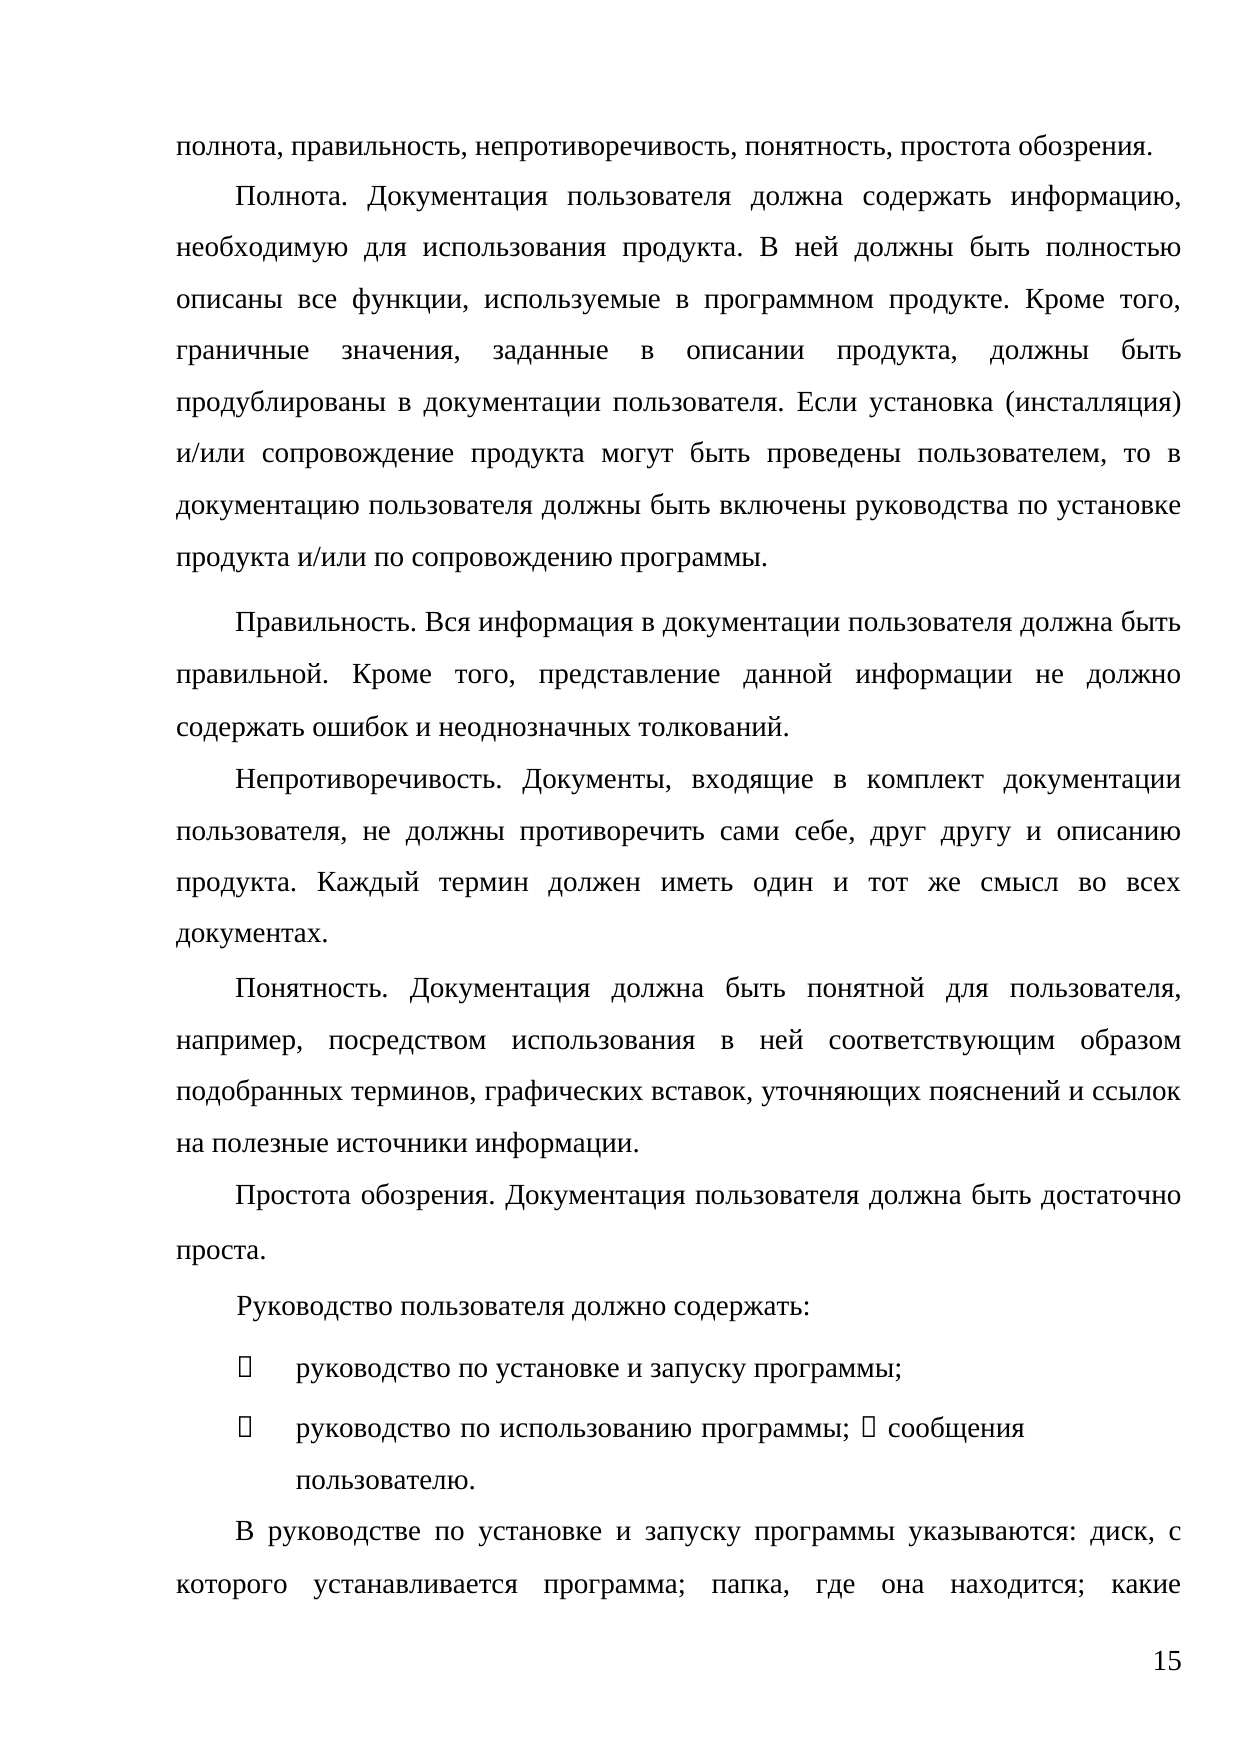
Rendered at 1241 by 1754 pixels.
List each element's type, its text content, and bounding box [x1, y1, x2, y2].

text Понятность. Документация должна быть понятной для пользователя, например, посредством использования в ней соответствующим образом подобранных терминов, графических вставок, уточняющих пояснений и ссылок на полезные источники информации. [176, 970, 1182, 1158]
text Непротиворечивость. Документы, входящие в комплект документации пользователя, не должны противоречить сами себе, друг другу и описанию продукта. Каждый термин должен иметь один и тот же смысл во всех документах. [176, 762, 1182, 949]
list руководство по использованию программы;  сообщения пользователю. [236, 1406, 1025, 1496]
list руководство по установке и запуску программы; [236, 1346, 1025, 1386]
text полнота, правильность, непротиворечивость, понятность, простота обозрения. [176, 128, 1182, 161]
text Правильность. Вся информация в документации пользователя должна быть правильной. Кроме того, представление данной информации не должно содержать ошибок и неоднозначных толкований. [176, 604, 1182, 742]
text Руководство пользователя должно содержать: [236, 1288, 1182, 1322]
text Простота обозрения. Документация пользователя должна быть достаточно проста. [176, 1177, 1182, 1266]
text Полнота. Документация пользователя должна содержать информацию, необходимую для использования продукта. В ней должны быть полностью описаны все функции, используемые в программном продукте. Кроме того, граничные значения, заданные в описании продукта, должны быть продублированы в документации пользователя. Если установка (инсталляция) и/или сопровождение продукта могут быть проведены пользователем, то в документацию пользователя должны быть включены руководства по установке продукта и/или по сопровождению программы. [176, 178, 1182, 572]
